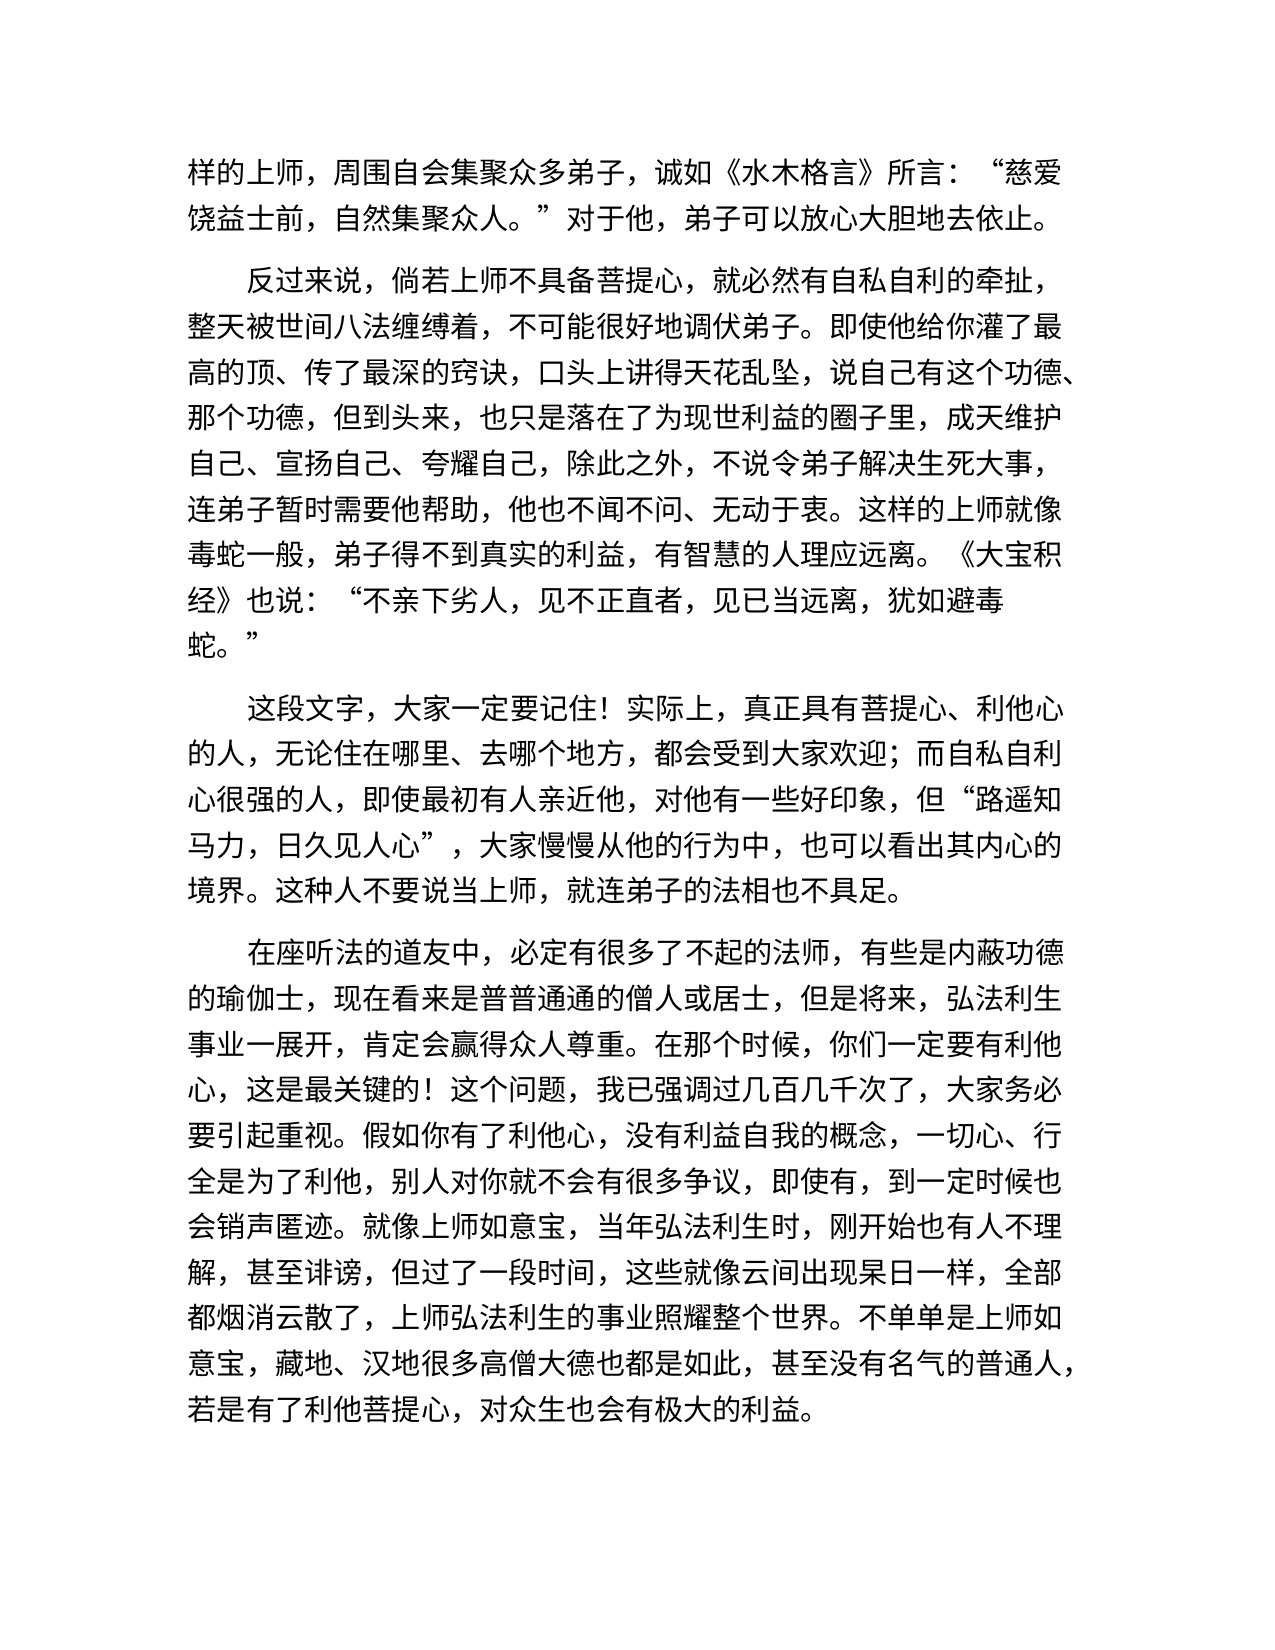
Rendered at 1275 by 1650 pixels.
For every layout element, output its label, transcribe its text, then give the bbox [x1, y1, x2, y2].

text 反过来说，倘若上师不具备菩提心，就必然有自私自利的牵扯，整天被世间八法缠缚着，不可能很好地调伏弟子。即使他给你灌了最高的顶、传了最深的窍诀，口头上讲得天花乱坠，说自己有这个功德、那个功德，但到头来，也只是落在了为现世利益的圈子里，成天维护自己、宣扬自己、夸耀自己，除此之外，不说令弟子解决生死大事，连弟子暂时需要他帮助，他也不闻不问、无动于衷。这样的上师就像毒蛇一般，弟子得不到真实的利益，有智慧的人理应远离。《大宝积经》也说：“不亲下劣人，见不正直者，见已当远离，犹如避毒蛇。” [187, 258, 1087, 665]
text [187, 150, 1087, 238]
text 这段文字，大家一定要记住！实际上，真正具有菩提心、利他心的人，无论住在哪里、去哪个地方，都会受到大家欢迎；而自私自利心很强的人，即使最初有人亲近他，对他有一些好印象，但“路遥知马力，日久见人心”，大家慢慢从他的行为中，也可以看出其内心的境界。这种人不要说当上师，就连弟子的法相也不具足。 [187, 685, 1087, 910]
text 在座听法的道友中，必定有很多了不起的法师，有些是内蔽功德的瑜伽士，现在看来是普普通通的僧人或居士，但是将来，弘法利生事业一展开，肯定会赢得众人尊重。在那个时候，你们一定要有利他心，这是最关键的！这个问题，我已强调过几百几千次了，大家务必要引起重视。假如你有了利他心，没有利益自我的概念，一切心、行全是为了利他，别人对你就不会有很多争议，即使有，到一定时候也会销声匿迹。就像上师如意宝，当年弘法利生时，刚开始也有人不理解，甚至诽谤，但过了一段时间，这些就像云间出现杲日一样，全部都烟消云散了，上师弘法利生的事业照耀整个世界。不单单是上师如意宝，藏地、汉地很多高僧大德也都是如此，甚至没有名气的普通人，若是有了利他菩提心，对众生也会有极大的利益。 [187, 930, 1087, 1428]
